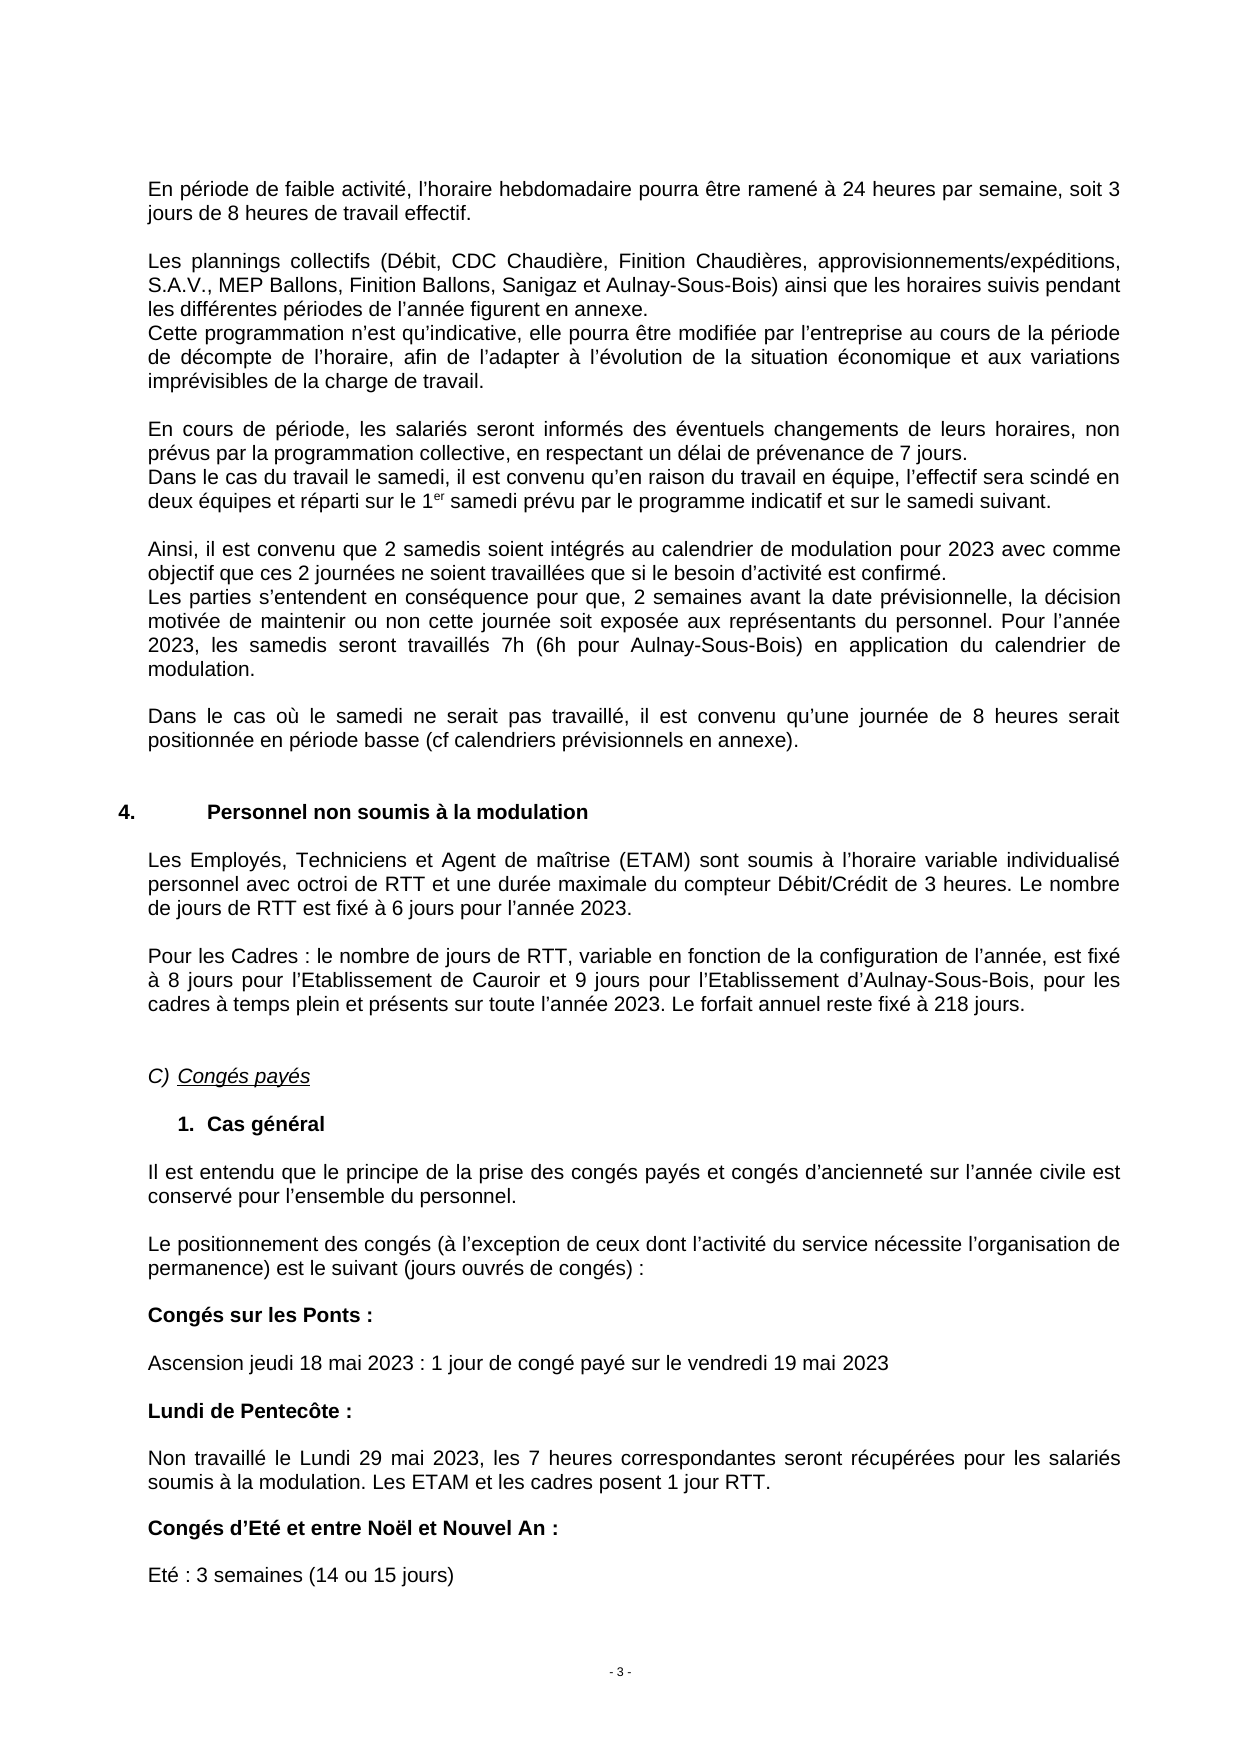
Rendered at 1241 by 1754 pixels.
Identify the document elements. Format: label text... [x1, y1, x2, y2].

text Dans le cas du travail le samedi, il est convenu qu’en raison du travail en équipe, l’effectif sera scindé en deux équipes et réparti sur le 1er samedi prévu par le programme indicatif et sur le samedi suivant. [148, 465, 1122, 513]
text Le positionnement des congés (à l’exception de ceux dont l’activité du service nécessite l’organisation de permanence) est le suivant (jours ouvrés de congés) : [148, 1231, 1122, 1279]
text Congés sur les Ponts : [148, 1303, 1122, 1327]
text Il est entendu que le principe de la prise des congés payés et congés d’ancienneté sur l’année civile est conservé pour l’ensemble du personnel. [148, 1159, 1122, 1207]
list Personnel non soumis à la modulation [118, 800, 1122, 824]
text En cours de période, les salariés seront informés des éventuels changements de leurs horaires, non prévus par la programmation collective, en respectant un délai de prévenance de 7 jours. [148, 417, 1122, 465]
text Les plannings collectifs (Débit, CDC Chaudière, Finition Chaudières, approvisionnements/expéditions, S.A.V., MEP Ballons, Finition Ballons, Sanigaz et Aulnay-Sous-Bois) ainsi que les horaires suivis pendant les différentes périodes de l’année figurent en annexe. [148, 249, 1122, 321]
text Les parties s’entendent en conséquence pour que, 2 semaines avant la date prévisionnelle, la décision motivée de maintenir ou non cette journée soit exposée aux représentants du personnel. Pour l’année 2023, les samedis seront travaillés 7h (6h pour Aulnay-Sous-Bois) en application du calendrier de modulation. [148, 584, 1122, 680]
text Congés d’Eté et entre Noël et Nouvel An : [148, 1516, 1122, 1540]
text Ainsi, il est convenu que 2 samedis soient intégrés au calendrier de modulation pour 2023 avec comme objectif que ces 2 journées ne soient travaillées que si le besoin d’activité est confirmé. [148, 537, 1122, 584]
list Cas général [177, 1112, 1122, 1136]
text Les Employés, Techniciens et Agent de maîtrise (ETAM) sont soumis à l’horaire variable individualisé personnel avec octroi de RTT et une durée maximale du compteur Débit/Crédit de 3 heures. Le nombre de jours de RTT est fixé à 6 jours pour l’année 2023. [148, 848, 1122, 920]
text Pour les Cadres : le nombre de jours de RTT, variable en fonction de la configuration de l’année, est fixé à 8 jours pour l’Etablissement de Cauroir et 9 jours pour l’Etablissement d’Aulnay-Sous-Bois, pour les cadres à temps plein et présents sur toute l’année 2023. Le forfait annuel reste fixé à 218 jours. [148, 944, 1122, 1016]
text Cette programmation n’est qu’indicative, elle pourra être modifiée par l’entreprise au cours de la période de décompte de l’horaire, afin de l’adapter à l’évolution de la situation économique et aux variations imprévisibles de la charge de travail. [148, 321, 1122, 393]
text Lundi de Pentecôte : [148, 1399, 1122, 1423]
text En période de faible activité, l’horaire hebdomadaire pourra être ramené à 24 heures par semaine, soit 3 jours de 8 heures de travail effectif. [148, 177, 1122, 225]
text Non travaillé le Lundi 29 mai 2023, les 7 heures correspondantes seront récupérées pour les salariés soumis à la modulation. Les ETAM et les cadres posent 1 jour RTT. [148, 1446, 1122, 1493]
list Congés payés [148, 1064, 1122, 1088]
text Eté : 3 semaines (14 ou 15 jours) [148, 1562, 1122, 1586]
text Dans le cas où le samedi ne serait pas travaillé, il est convenu qu’une journée de 8 heures serait positionnée en période basse (cf calendriers prévisionnels en annexe). [148, 704, 1122, 752]
text Ascension jeudi 18 mai 2023 : 1 jour de congé payé sur le vendredi 19 mai 2023 [148, 1351, 1122, 1375]
